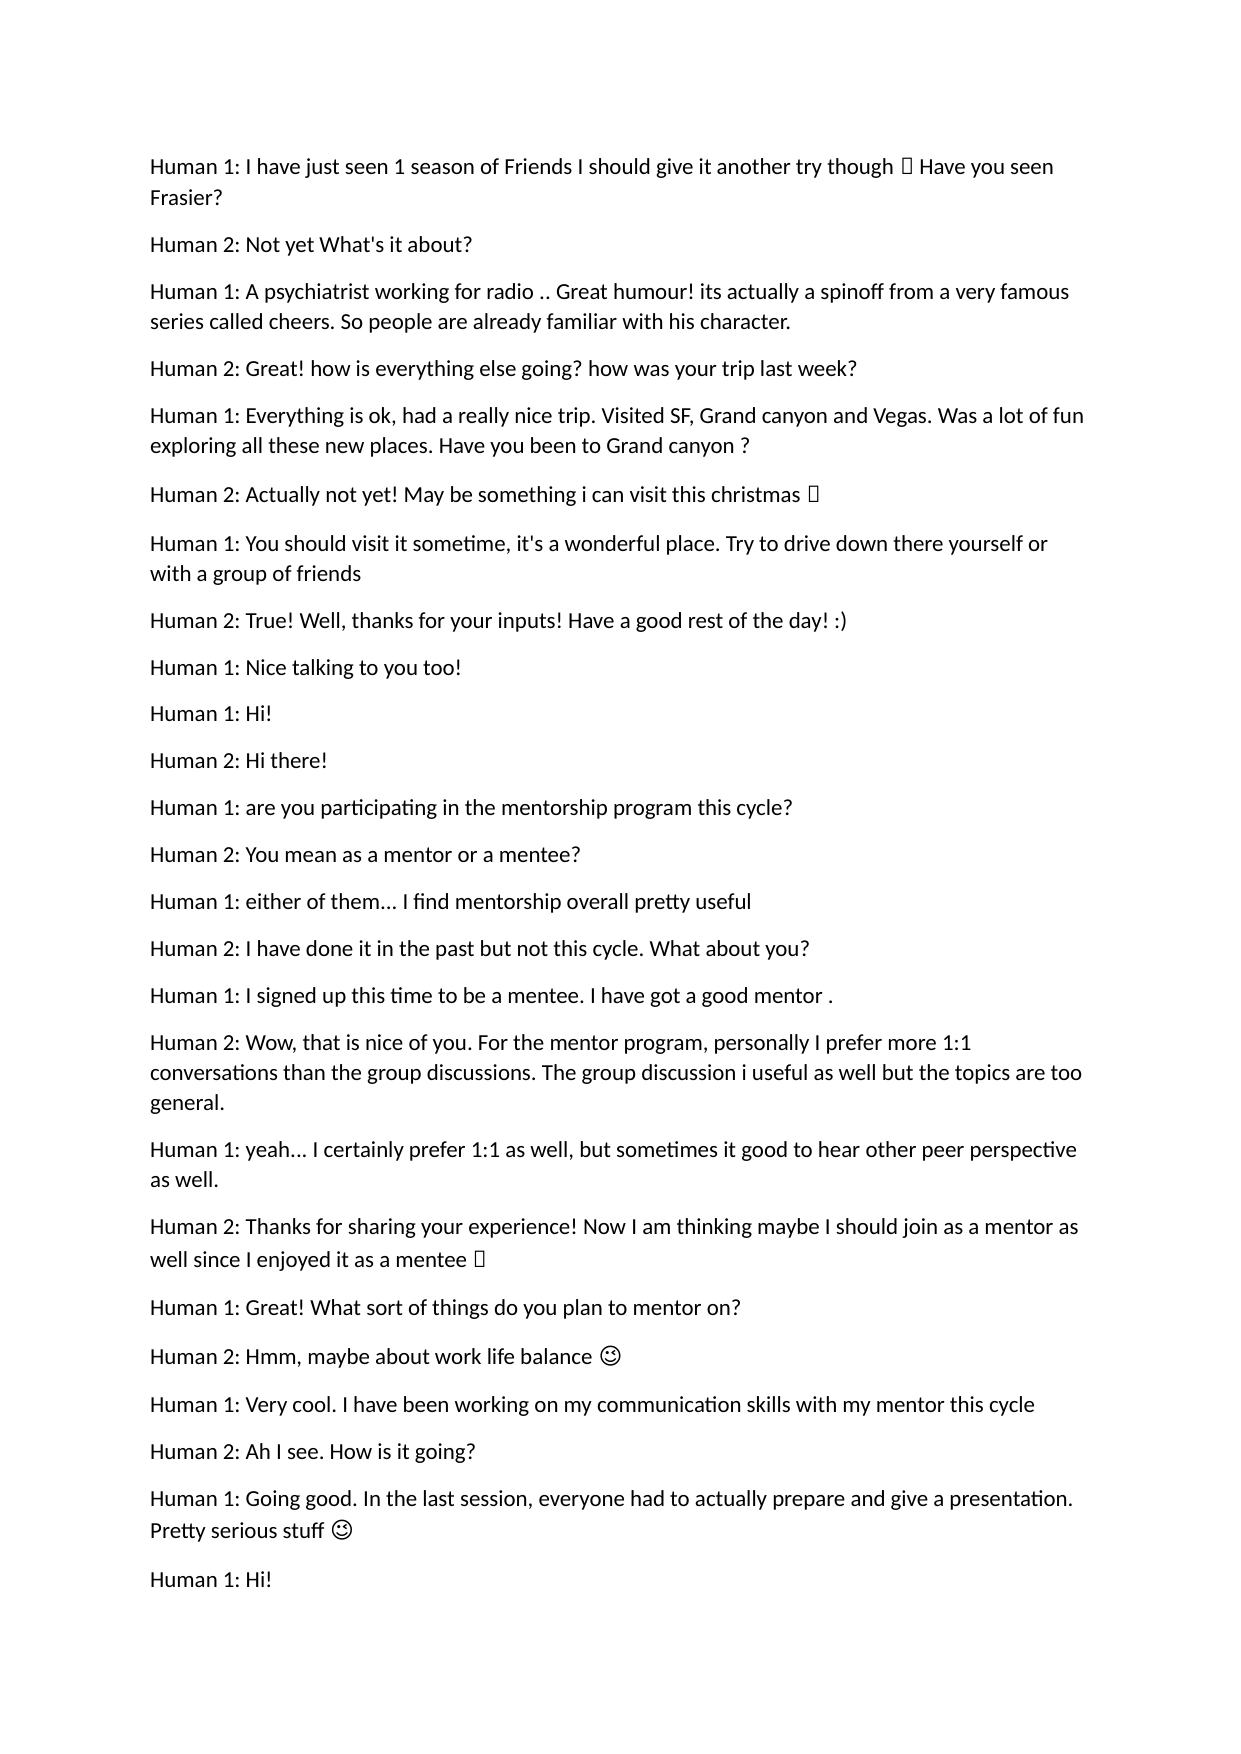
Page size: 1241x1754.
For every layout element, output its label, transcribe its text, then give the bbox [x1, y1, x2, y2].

text Human 2: Hmm, maybe about work life balance 😉 [150, 1340, 1090, 1371]
text Human 2: True! Well, thanks for your inputs! Have a good rest of the day! :) [150, 606, 1090, 634]
text Human 2: Great! how is everything else going? how was your trip last week? [150, 354, 1090, 382]
text Human 2: Hi there! [150, 746, 1090, 774]
text Human 2: Actually not yet! May be something i can visit this christmas 🙂 [150, 478, 1090, 509]
text Human 1: are you participating in the mentorship program this cycle? [150, 793, 1090, 821]
text Human 1: A psychiatrist working for radio .. Great humour! its actually a spinoff from a very famous series called cheers. So people are already familiar with his character. [150, 277, 1090, 335]
text Human 2: Not yet What's it about? [150, 230, 1090, 258]
text Human 1: Everything is ok, had a really nice trip. Visited SF, Grand canyon and Vegas. Was a lot of fun exploring all these new places. Have you been to Grand canyon ? [150, 401, 1090, 459]
text Human 1: You should visit it sometime, it's a wonderful place. Try to drive down there yourself or with a group of friends [150, 529, 1090, 587]
text Human 1: yeah... I certainly prefer 1:1 as well, but sometimes it good to hear other peer perspective as well. [150, 1135, 1090, 1193]
text Human 1: Very cool. I have been working on my communication skills with my mentor this cycle [150, 1390, 1090, 1418]
text Human 2: Thanks for sharing your experience! Now I am thinking maybe I should join as a mentor as well since I enjoyed it as a mentee 🙂 [150, 1212, 1090, 1274]
text Human 1: I have just seen 1 season of Friends I should give it another try though 🙂 Have you seen Frasier? [150, 150, 1090, 211]
text Human 1: I signed up this time to be a mentee. I have got a good mentor . [150, 981, 1090, 1009]
text Human 1: Going good. In the last session, everyone had to actually prepare and give a presentation. Pretty serious stuff 😉 [150, 1484, 1090, 1546]
text Human 2: You mean as a mentor or a mentee? [150, 840, 1090, 868]
text Human 1: Nice talking to you too! [150, 653, 1090, 681]
text Human 2: Ah I see. How is it going? [150, 1437, 1090, 1465]
text Human 1: Hi! [150, 699, 1090, 727]
text Human 2: I have done it in the past but not this cycle. What about you? [150, 934, 1090, 962]
text Human 1: Hi! [150, 1565, 1090, 1593]
text Human 1: Great! What sort of things do you plan to mentor on? [150, 1293, 1090, 1321]
text Human 2: Wow, that is nice of you. For the mentor program, personally I prefer more 1:1 conversations than the group discussions. The group discussion i useful as well but the topics are too general. [150, 1028, 1090, 1116]
text Human 1: either of them... I find mentorship overall pretty useful [150, 887, 1090, 915]
